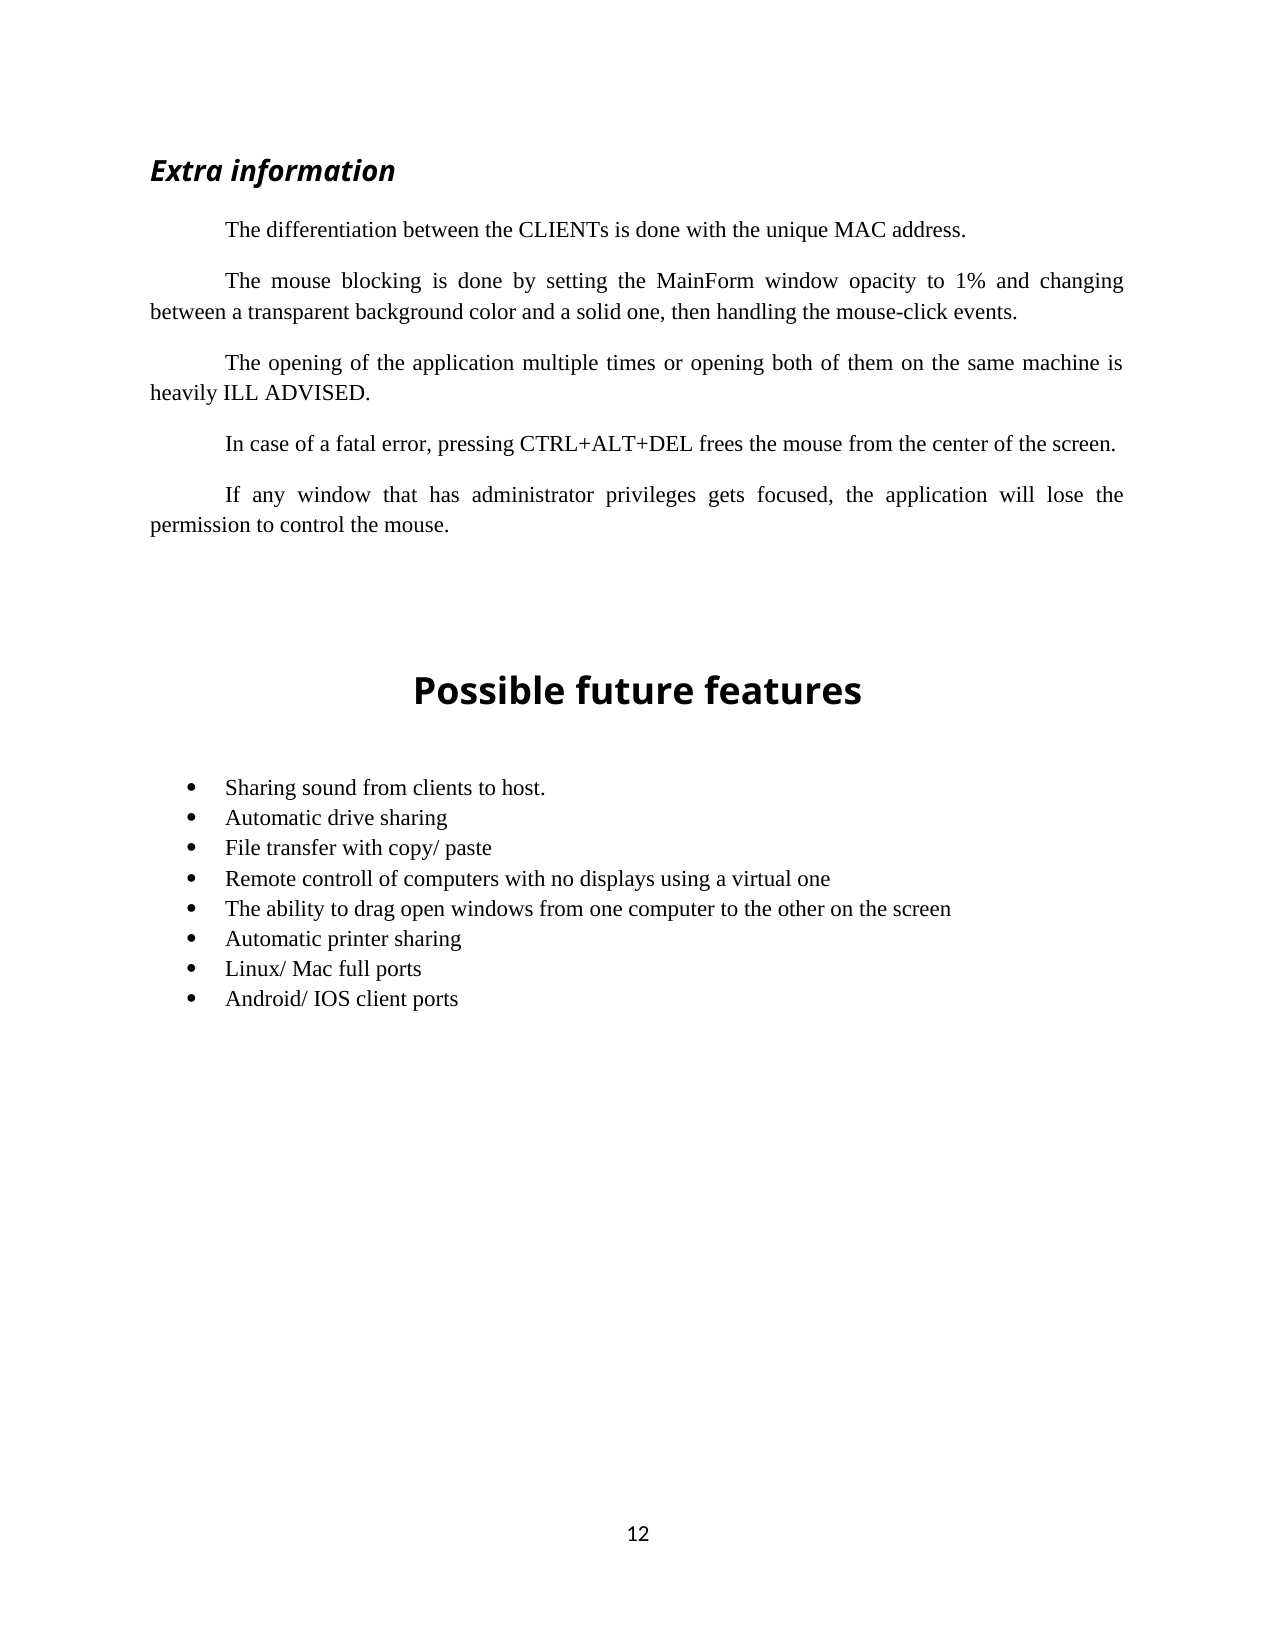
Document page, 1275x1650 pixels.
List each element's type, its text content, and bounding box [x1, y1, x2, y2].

text If any window that has administrator privileges gets focused, the application will lose the permission to control the mouse. [150, 481, 1125, 538]
list Automatic printer sharing [187, 925, 1125, 951]
list Android/ IOS client ports [187, 986, 1125, 1012]
list The ability to drag open windows from one computer to the other on the screen [187, 895, 1125, 921]
text The differentiation between the CLIENTs is done with the unique MAC address. [150, 216, 1125, 243]
text Extra information [150, 150, 1125, 190]
text The opening of the application multiple times or opening both of them on the same machine is heavily ILL ADVISED. [150, 349, 1125, 405]
list Automatic drive sharing [187, 804, 1125, 831]
text The mouse blocking is done by setting the MainForm window opacity to 1% and changing between a transparent background color and a solid one, then handling the mouse-click events. [150, 267, 1125, 324]
list File transfer with copy/ paste [187, 834, 1125, 861]
text In case of a fatal error, pressing CTRL+ALT+DEL frees the mouse from the center of the screen. [150, 430, 1125, 456]
list Linux/ Mac full ports [187, 955, 1125, 982]
list Remote controll of computers with no displays using a virtual one [187, 865, 1125, 891]
text Possible future features [150, 664, 1125, 715]
list Sharing sound from clients to host. [187, 774, 1125, 800]
